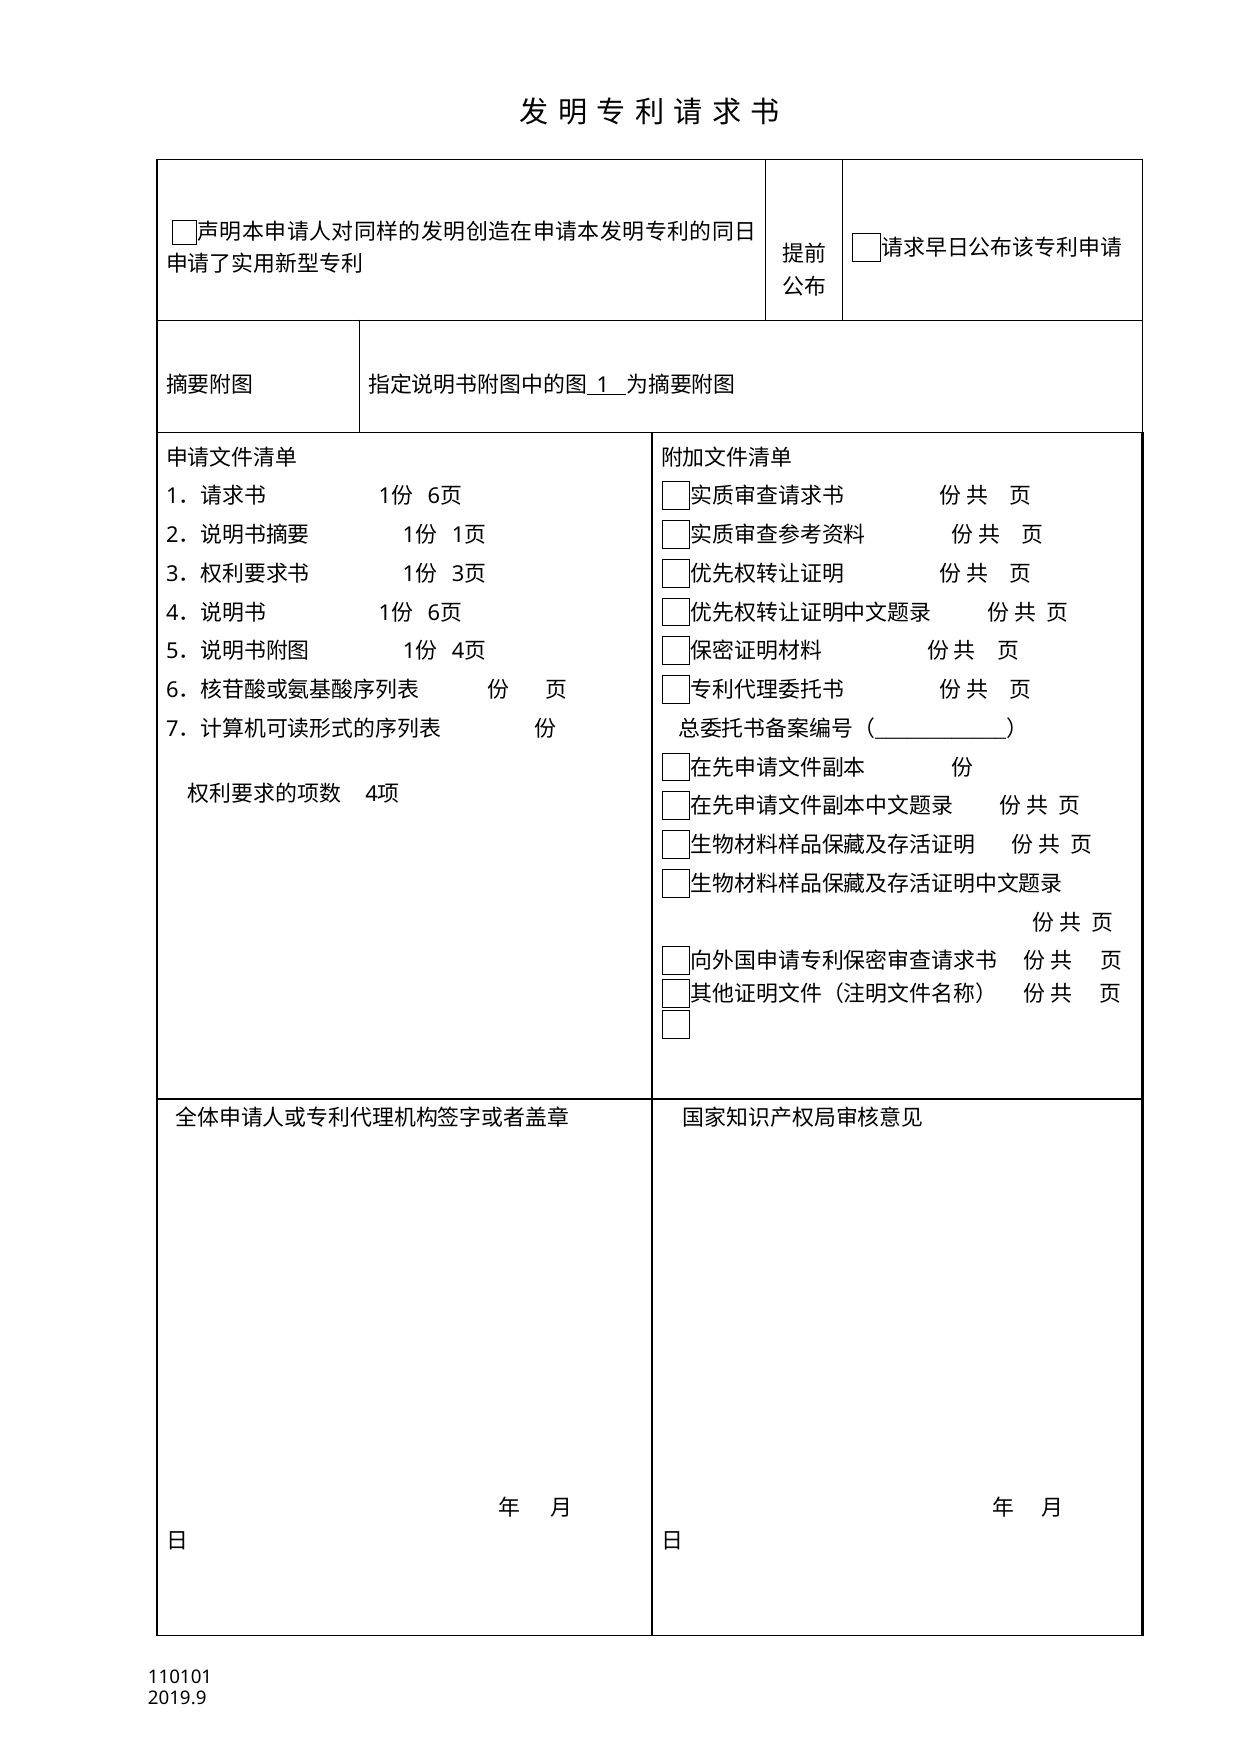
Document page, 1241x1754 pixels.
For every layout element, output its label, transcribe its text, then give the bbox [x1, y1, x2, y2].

table_cell 摘要附图 [158, 321, 359, 432]
table_cell 附加文件清单 实质审查请求书 份 共 页 实质审查参考资料 份 共 页 优先权转让证明 份 共 页 优先权转让证明中文题录 份 共 页 保密证明材料 份 共 页 专利代理委托书 份 共 页 总委托书备案编号（____________） 在先申请文件副本 份 在先申请文件副本中文题录 份 共 页 生物材料样品保藏及存活证明 份 共 页 生物材料样品保藏及存活证明中文题录 份 共 页 向外国申请专利保密审查请求书 份 共 页 其他证明文件（注明文件名称） 份 共 页 [653, 433, 1141, 1098]
table_cell 国家知识产权局审核意见 年 月 日 [653, 1100, 1141, 1635]
table_cell 全体申请人或专利代理机构签字或者盖章 年 月 日 [158, 1100, 651, 1635]
table_cell 请求早日公布该专利申请 [843, 160, 1142, 319]
table_cell 声明本申请人对同样的发明创造在申请本发明专利的同日申请了实用新型专利 [158, 160, 765, 319]
table_cell 提前公布 [766, 160, 842, 319]
table_cell 指定说明书附图中的图 1 为摘要附图 [360, 321, 1142, 432]
table_cell 申请文件清单 1．请求书 1份 6页 2．说明书摘要 1份 1页 3．权利要求书 1份 3页 4．说明书 1份 6页 5．说明书附图 1份 4页 6．核苷酸或氨基酸序列表 份 页 7．计算机可读形式的序列表 份 权利要求的项数 4项 [158, 433, 651, 1098]
